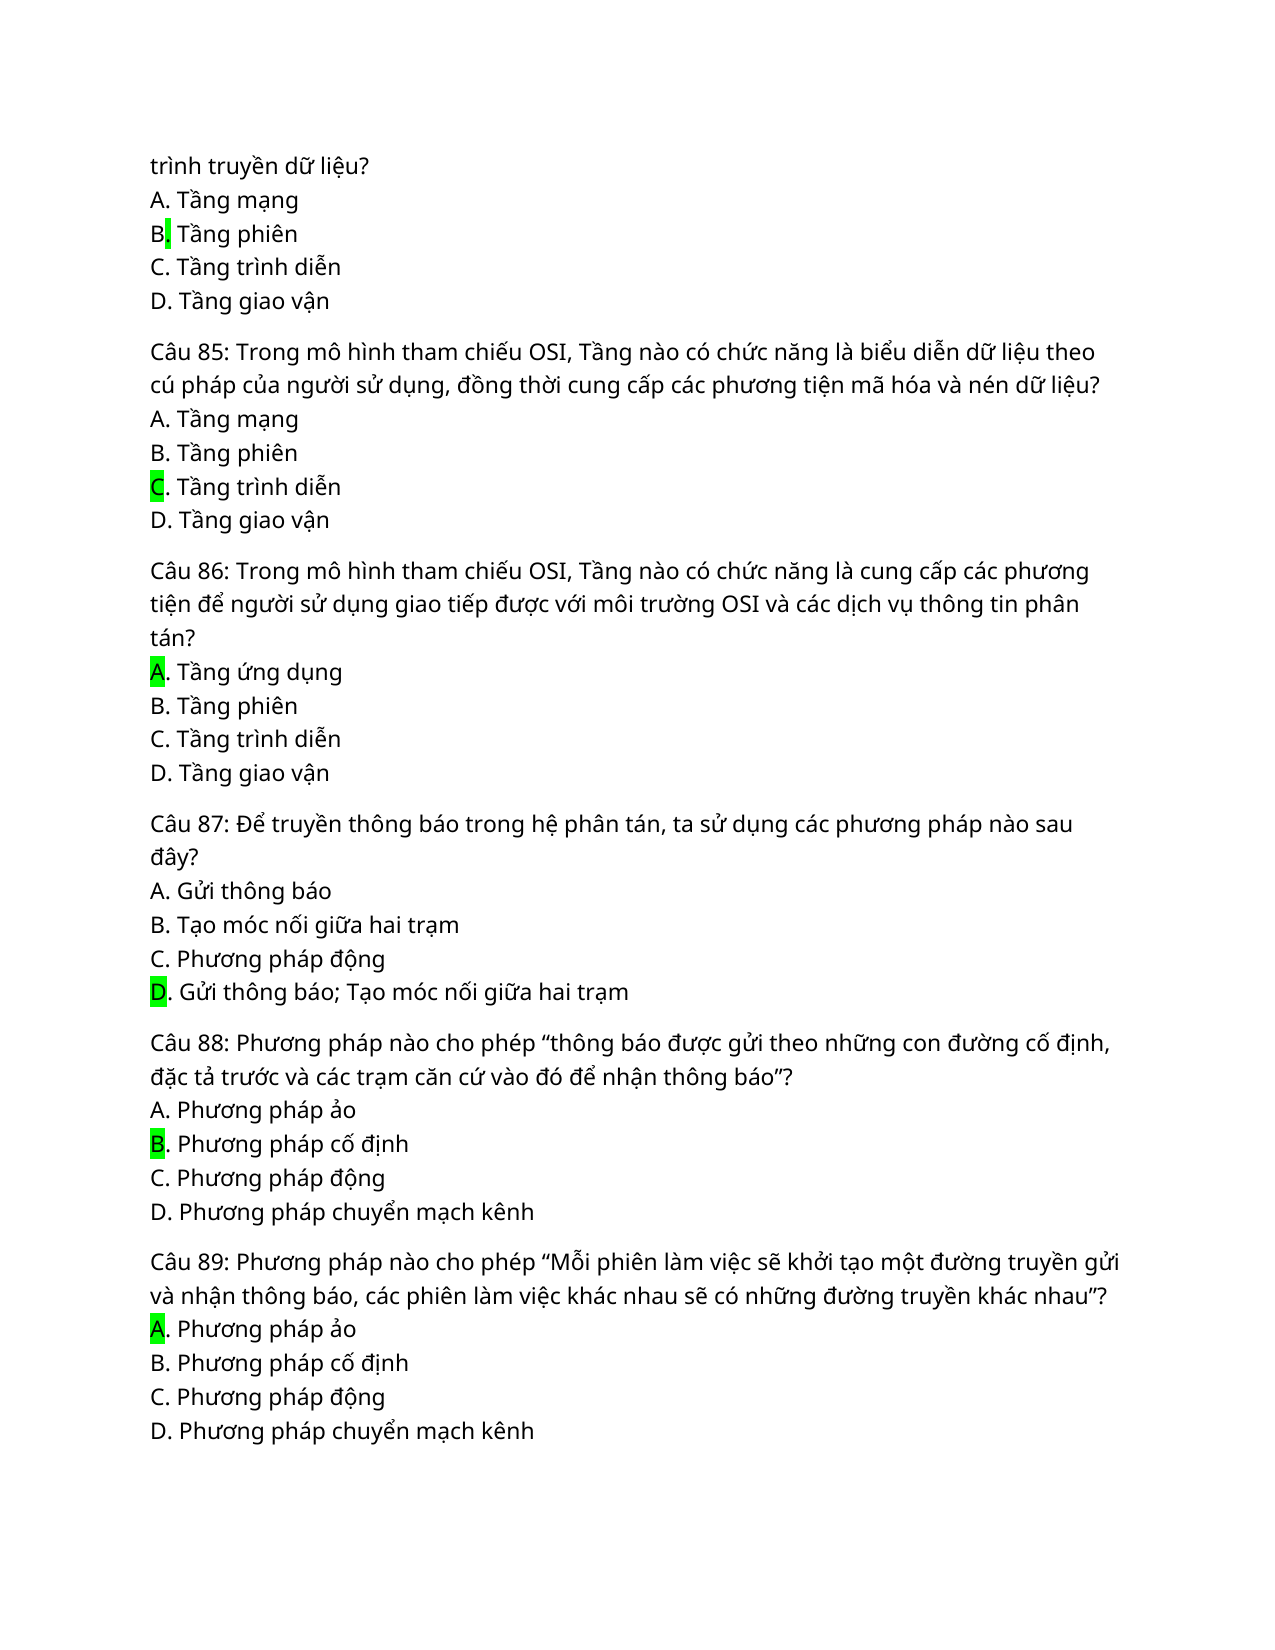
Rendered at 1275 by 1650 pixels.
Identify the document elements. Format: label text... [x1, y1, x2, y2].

text Câu 87: Để truyền thông báo trong hệ phân tán, ta sử dụng các phương pháp nào sau đây? A. Gửi thông báo B. Tạo móc nối giữa hai trạm C. Phương pháp động D. Gửi thông báo; Tạo móc nối giữa hai trạm [150, 807, 1125, 1007]
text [150, 150, 1125, 316]
text Câu 85: Trong mô hình tham chiếu OSI, Tầng nào có chức năng là biểu diễn dữ liệu theo cú pháp của người sử dụng, đồng thời cung cấp các phương tiện mã hóa và nén dữ liệu? A. Tầng mạng B. Tầng phiên C. Tầng trình diễn D. Tầng giao vận [150, 335, 1125, 535]
text Câu 88: Phương pháp nào cho phép “thông báo được gửi theo những con đường cố định, đặc tả trước và các trạm căn cứ vào đó để nhận thông báo”? A. Phương pháp ảo B. Phương pháp cố định C. Phương pháp động D. Phương pháp chuyển mạch kênh [150, 1027, 1125, 1227]
text Câu 86: Trong mô hình tham chiếu OSI, Tầng nào có chức năng là cung cấp các phương tiện để người sử dụng giao tiếp được với môi trường OSI và các dịch vụ thông tin phân tán? A. Tầng ứng dụng B. Tầng phiên C. Tầng trình diễn D. Tầng giao vận [150, 554, 1125, 788]
text Câu 89: Phương pháp nào cho phép “Mỗi phiên làm việc sẽ khởi tạo một đường truyền gửi và nhận thông báo, các phiên làm việc khác nhau sẽ có những đường truyền khác nhau”? A. Phương pháp ảo B. Phương pháp cố định C. Phương pháp động D. Phương pháp chuyển mạch kênh [150, 1246, 1125, 1446]
